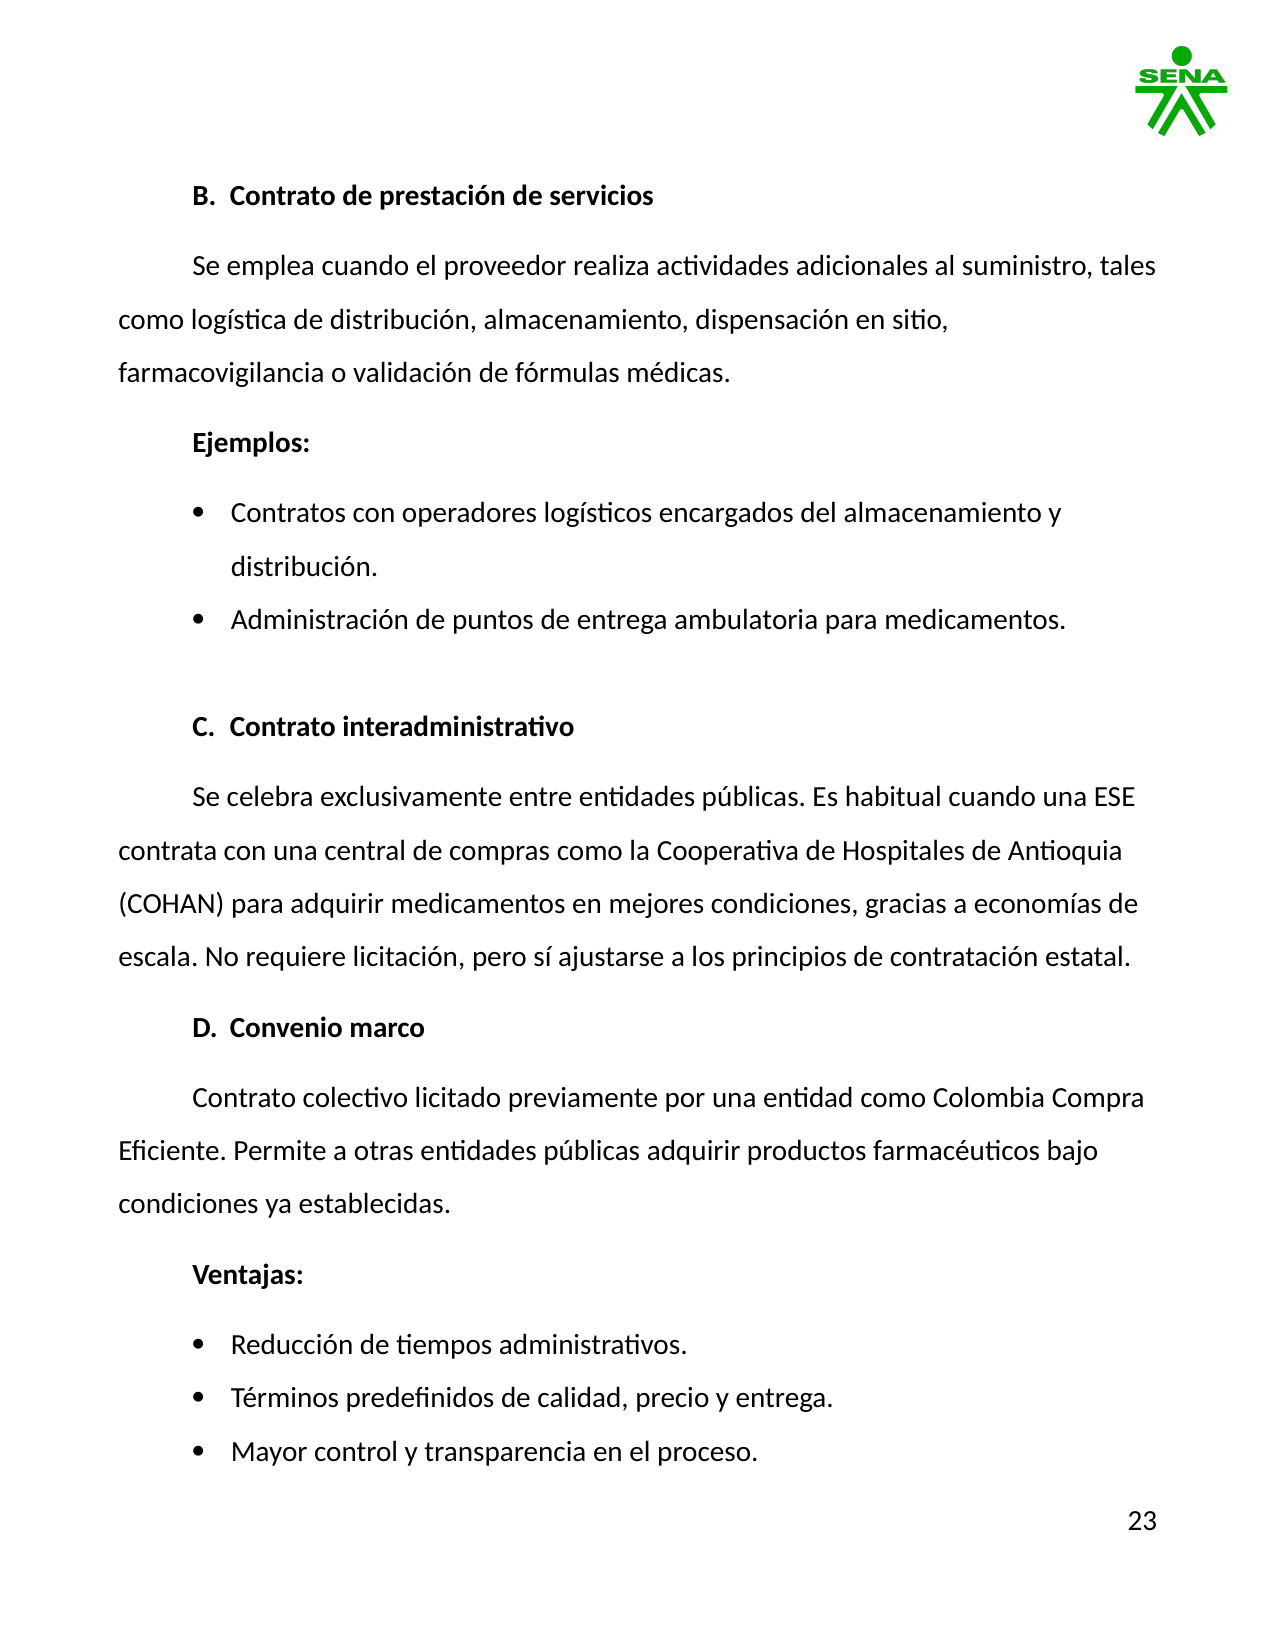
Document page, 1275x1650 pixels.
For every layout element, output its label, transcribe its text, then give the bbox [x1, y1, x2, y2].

list Contrato de prestación de servicios [192, 177, 1157, 213]
list Convenio marco [192, 1009, 1157, 1044]
text Ejemplos: [118, 424, 1157, 460]
picture [1135, 46, 1228, 136]
list Contrato interadministrativo [192, 708, 1157, 744]
text Ventajas: [118, 1256, 1157, 1291]
list Mayor control y transparencia en el proceso. [193, 1433, 1157, 1468]
text Contrato colectivo licitado previamente por una entidad como Colombia Compra Eficiente. Permite a otras entidades públicas adquirir productos farmacéuticos bajo condiciones ya establecidas. [118, 1079, 1157, 1221]
text Se emplea cuando el proveedor realiza actividades adicionales al suministro, tales como logística de distribución, almacenamiento, dispensación en sitio, farmacovigilancia o validación de fórmulas médicas. [118, 247, 1157, 390]
text Se celebra exclusivamente entre entidades públicas. Es habitual cuando una ESE contrata con una central de compras como la Cooperativa de Hospitales de Antioquia (COHAN) para adquirir medicamentos en mejores condiciones, gracias a economías de escala. No requiere licitación, pero sí ajustarse a los principios de contratación estatal. [118, 778, 1157, 974]
list Términos predefinidos de calidad, precio y entrega. [193, 1379, 1157, 1415]
list Reducción de tiempos administrativos. [193, 1326, 1157, 1361]
list Contratos con operadores logísticos encargados del almacenamiento y distribución. [193, 494, 1157, 583]
list Administración de puntos de entrega ambulatoria para medicamentos. [193, 601, 1157, 637]
